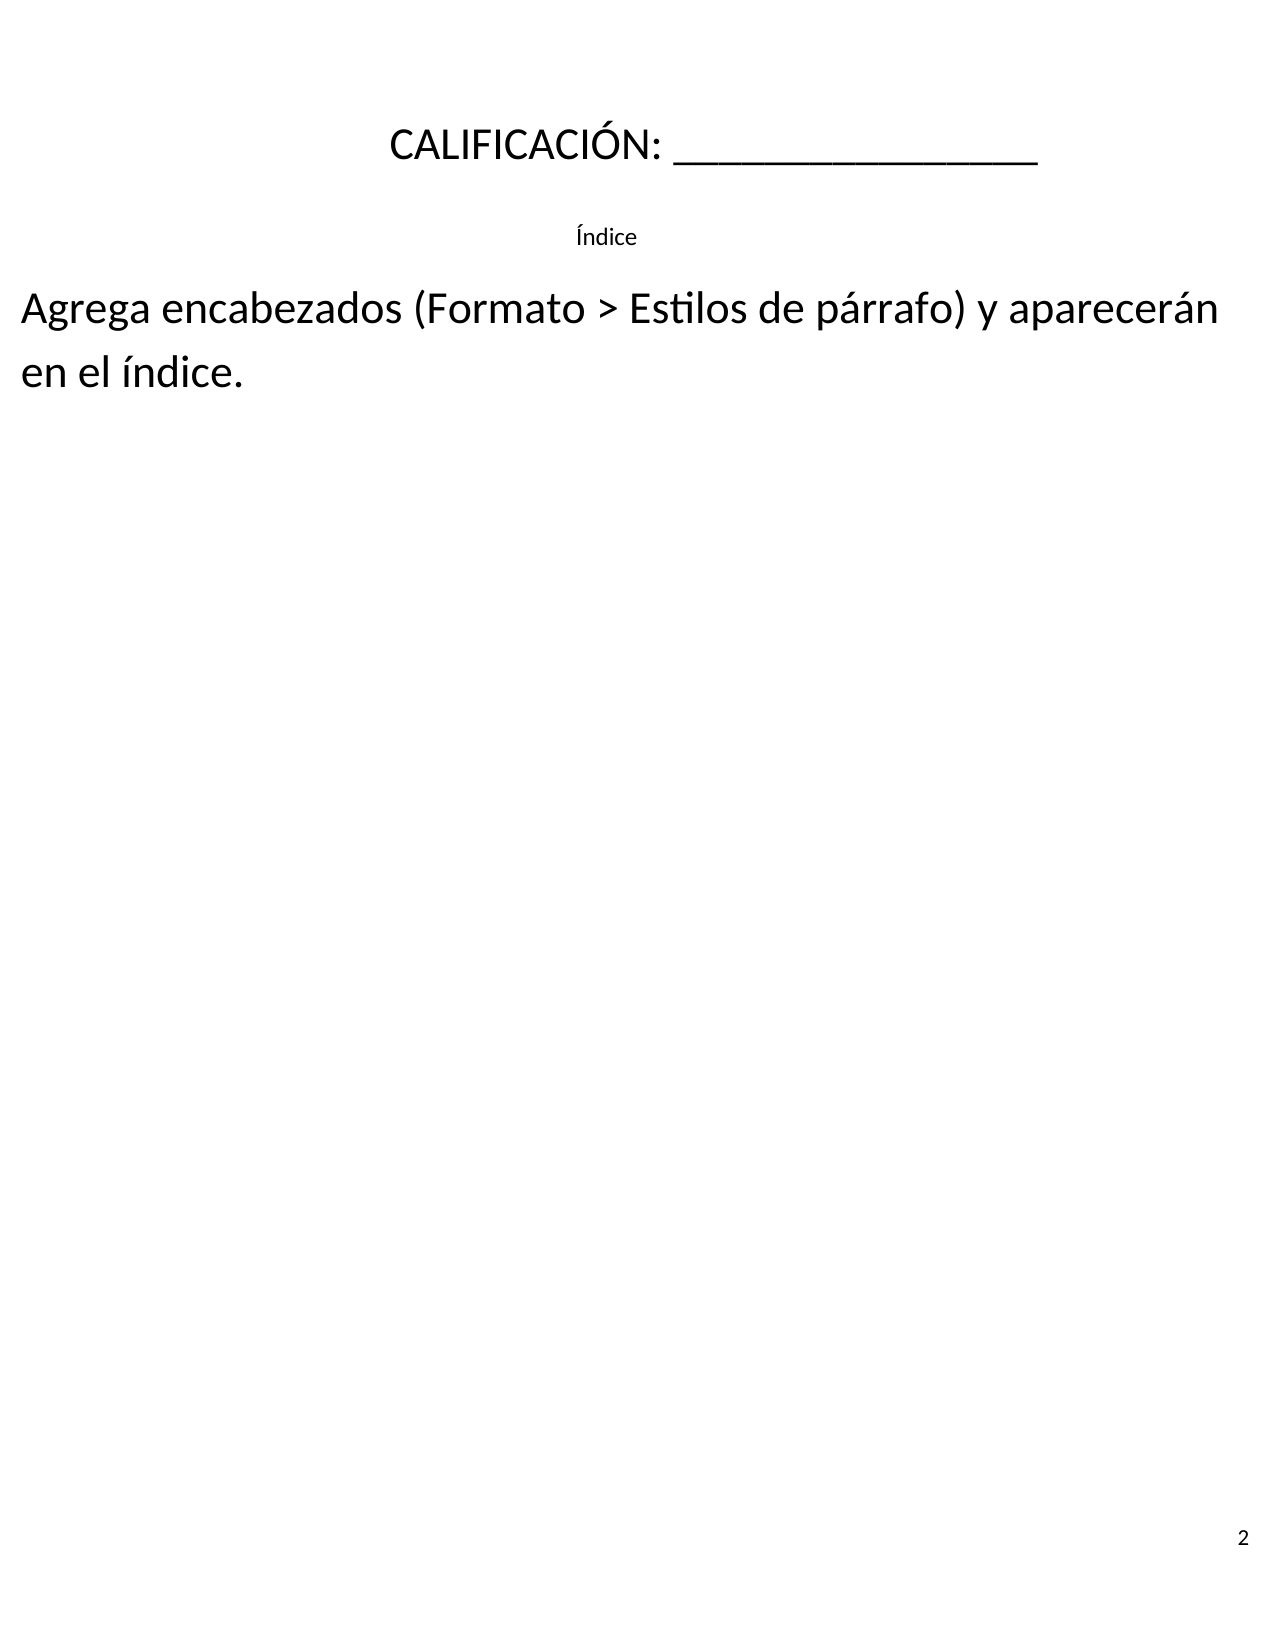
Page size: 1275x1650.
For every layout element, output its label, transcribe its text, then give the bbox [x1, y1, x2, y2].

text CALIFICACIÓN: ________________ [389, 115, 1249, 171]
subtitle Índice [389, 221, 1249, 251]
